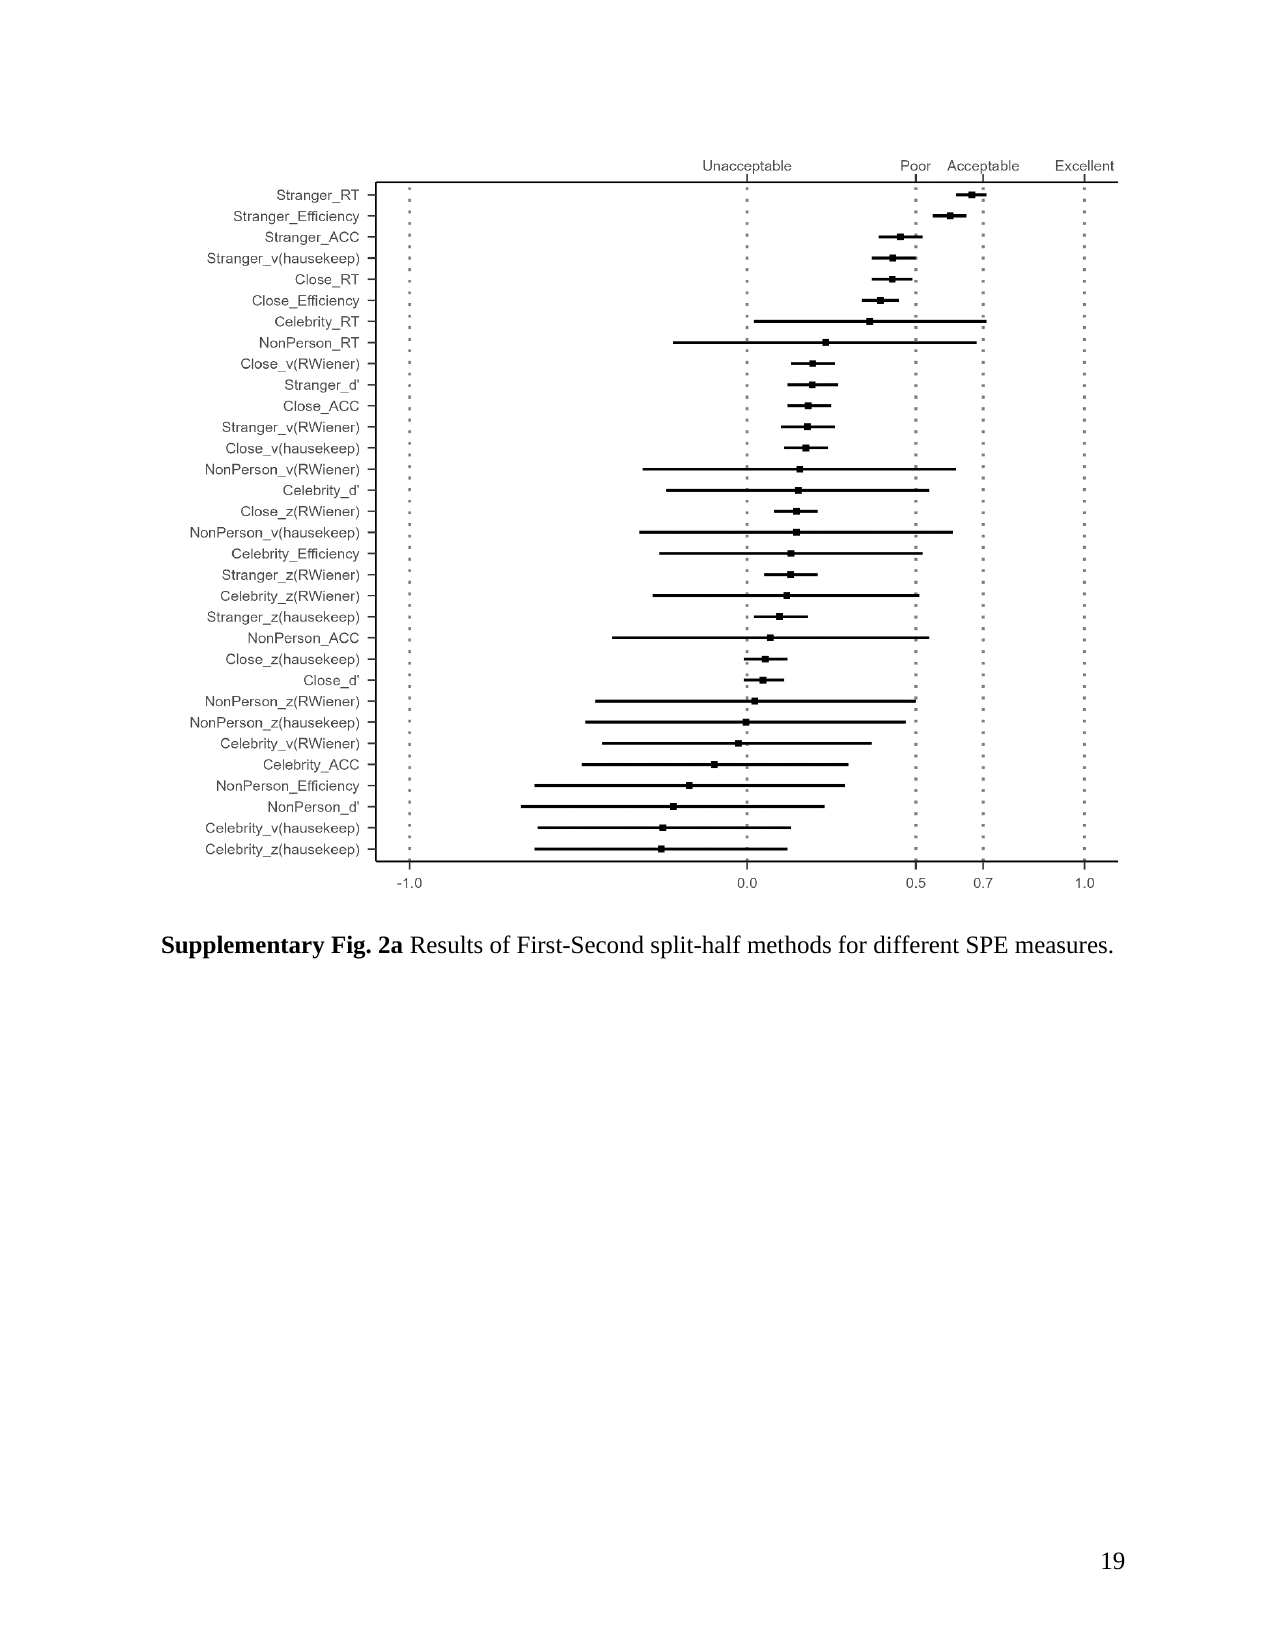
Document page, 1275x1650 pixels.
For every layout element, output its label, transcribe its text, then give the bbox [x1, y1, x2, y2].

text Supplementary Fig. 2a Results of First-Second split-half methods for different SPE measures. [150, 930, 1125, 959]
picture [150, 150, 1125, 930]
